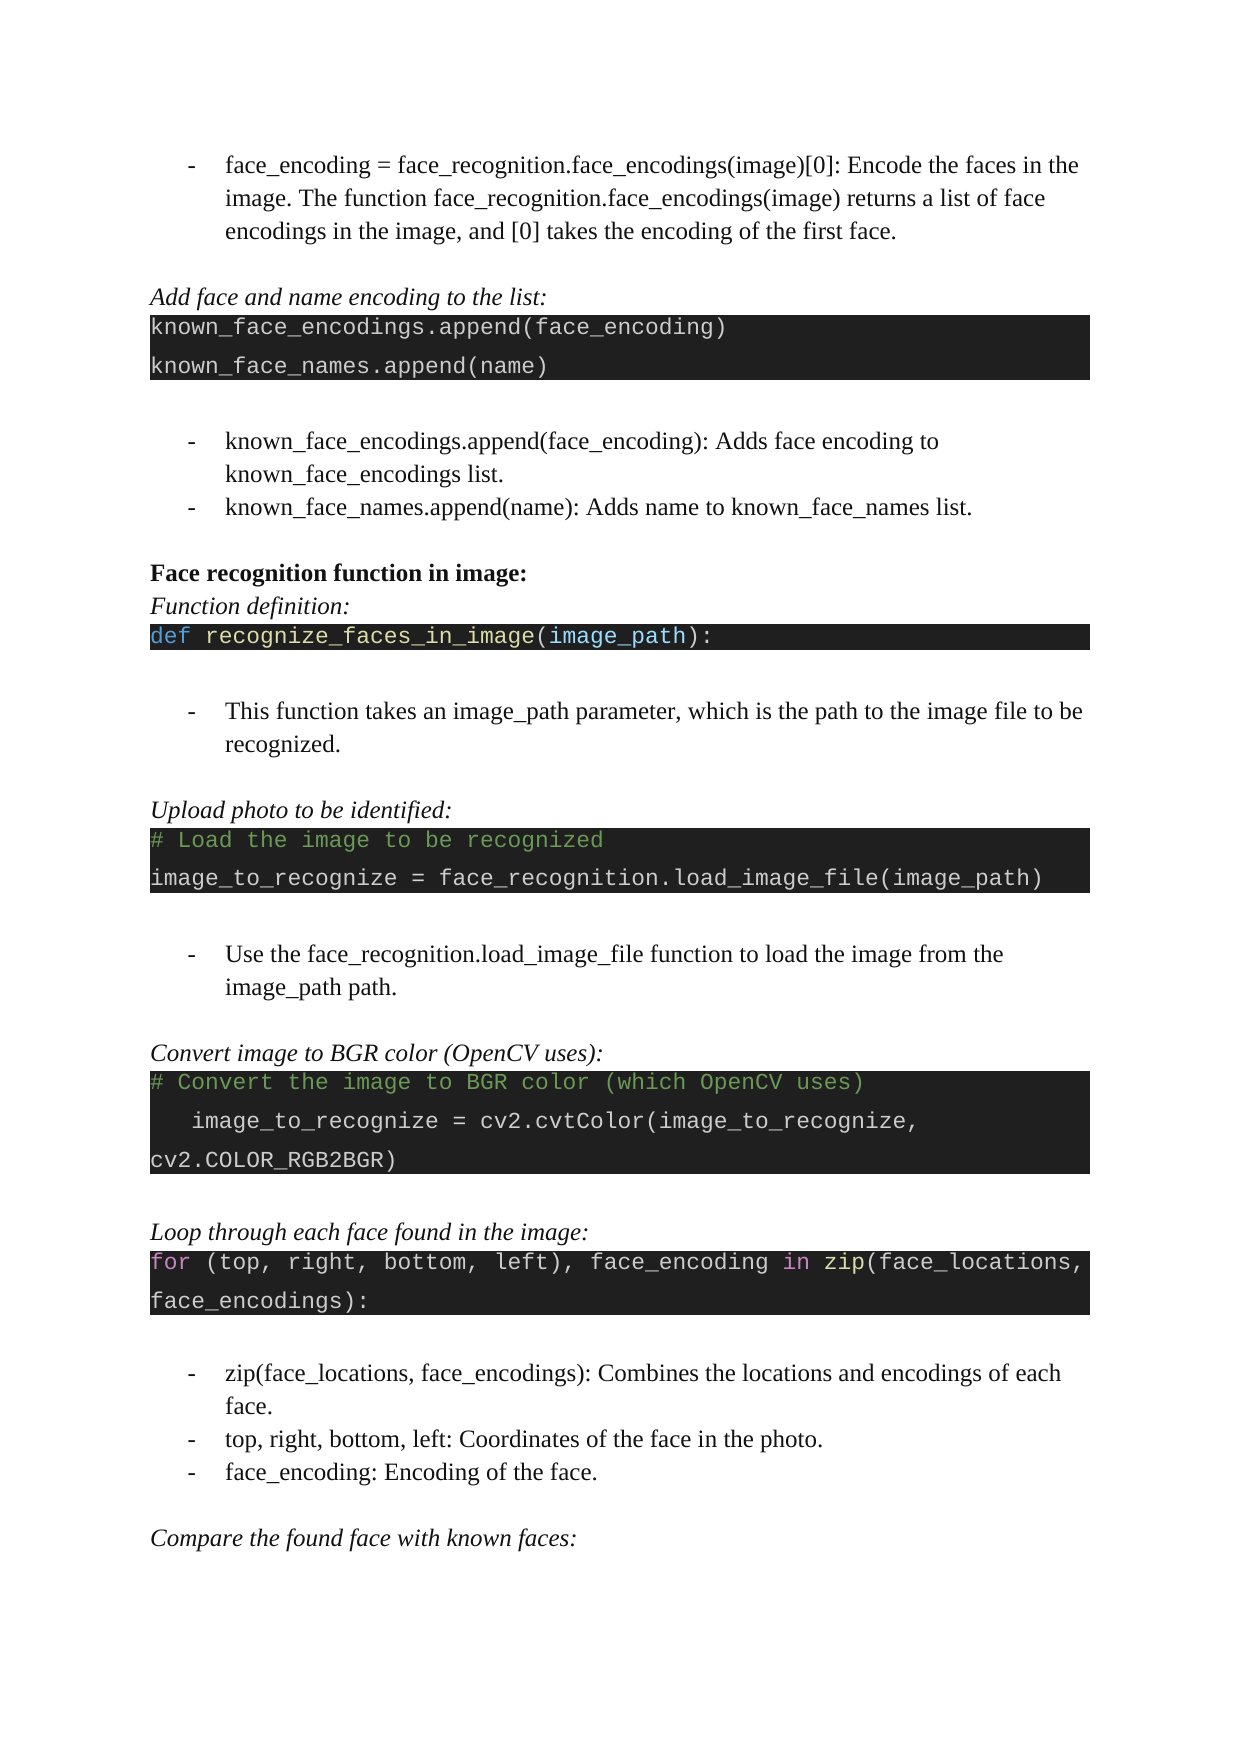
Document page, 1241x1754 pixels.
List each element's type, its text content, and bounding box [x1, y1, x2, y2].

list known_face_names.append(name): Adds name to known_face_names list. [187, 492, 1090, 521]
text # Load the image to be recognized [150, 828, 1090, 854]
text Compare the found face with known faces: [150, 1523, 1090, 1552]
list face_encoding = face_recognition.face_encodings(image)[0]: Encode the faces in the image. The function face_recognition.face_encodings(image) returns a list of face encodings in the image, and [0] takes the encoding of the first face. [187, 150, 1090, 245]
text Loop through each face found in the image: [150, 1217, 1090, 1246]
text Function definition: [150, 591, 1090, 620]
text Add face and name encoding to the list: [150, 282, 1090, 311]
list known_face_encodings.append(face_encoding): Adds face encoding to [187, 426, 1090, 454]
text known_face_encodings.append(face_encoding) [150, 315, 1090, 341]
text Upload photo to be identified: [150, 795, 1090, 824]
text for (top, right, bottom, left), face_encoding in zip(face_locations, face_encodings): [150, 1251, 1090, 1315]
text def recognize_faces_in_image(image_path): [150, 624, 1090, 650]
list zip(face_locations, face_encodings): Combines the locations and encodings of each face. [187, 1358, 1090, 1420]
text known_face_encodings list. [225, 459, 1090, 488]
text image_to_recognize = cv2.cvtColor(image_to_recognize, cv2.COLOR_RGB2BGR) [150, 1109, 1090, 1174]
text # Convert the image to BGR color (which OpenCV uses) [150, 1071, 1090, 1097]
list This function takes an image_path parameter, which is the path to the image file to be recognized. [187, 696, 1090, 758]
text Convert image to BGR color (OpenCV uses): [150, 1038, 1090, 1066]
list Use the face_recognition.load_image_file function to load the image from the image_path path. [187, 939, 1090, 1000]
text known_face_names.append(name) [150, 354, 1090, 380]
text image_to_recognize = face_recognition.load_image_file(image_path) [150, 867, 1090, 893]
list face_encoding: Encoding of the face. [187, 1457, 1090, 1486]
text Face recognition function in image: [150, 558, 1090, 587]
list top, right, bottom, left: Coordinates of the face in the photo. [187, 1424, 1090, 1453]
